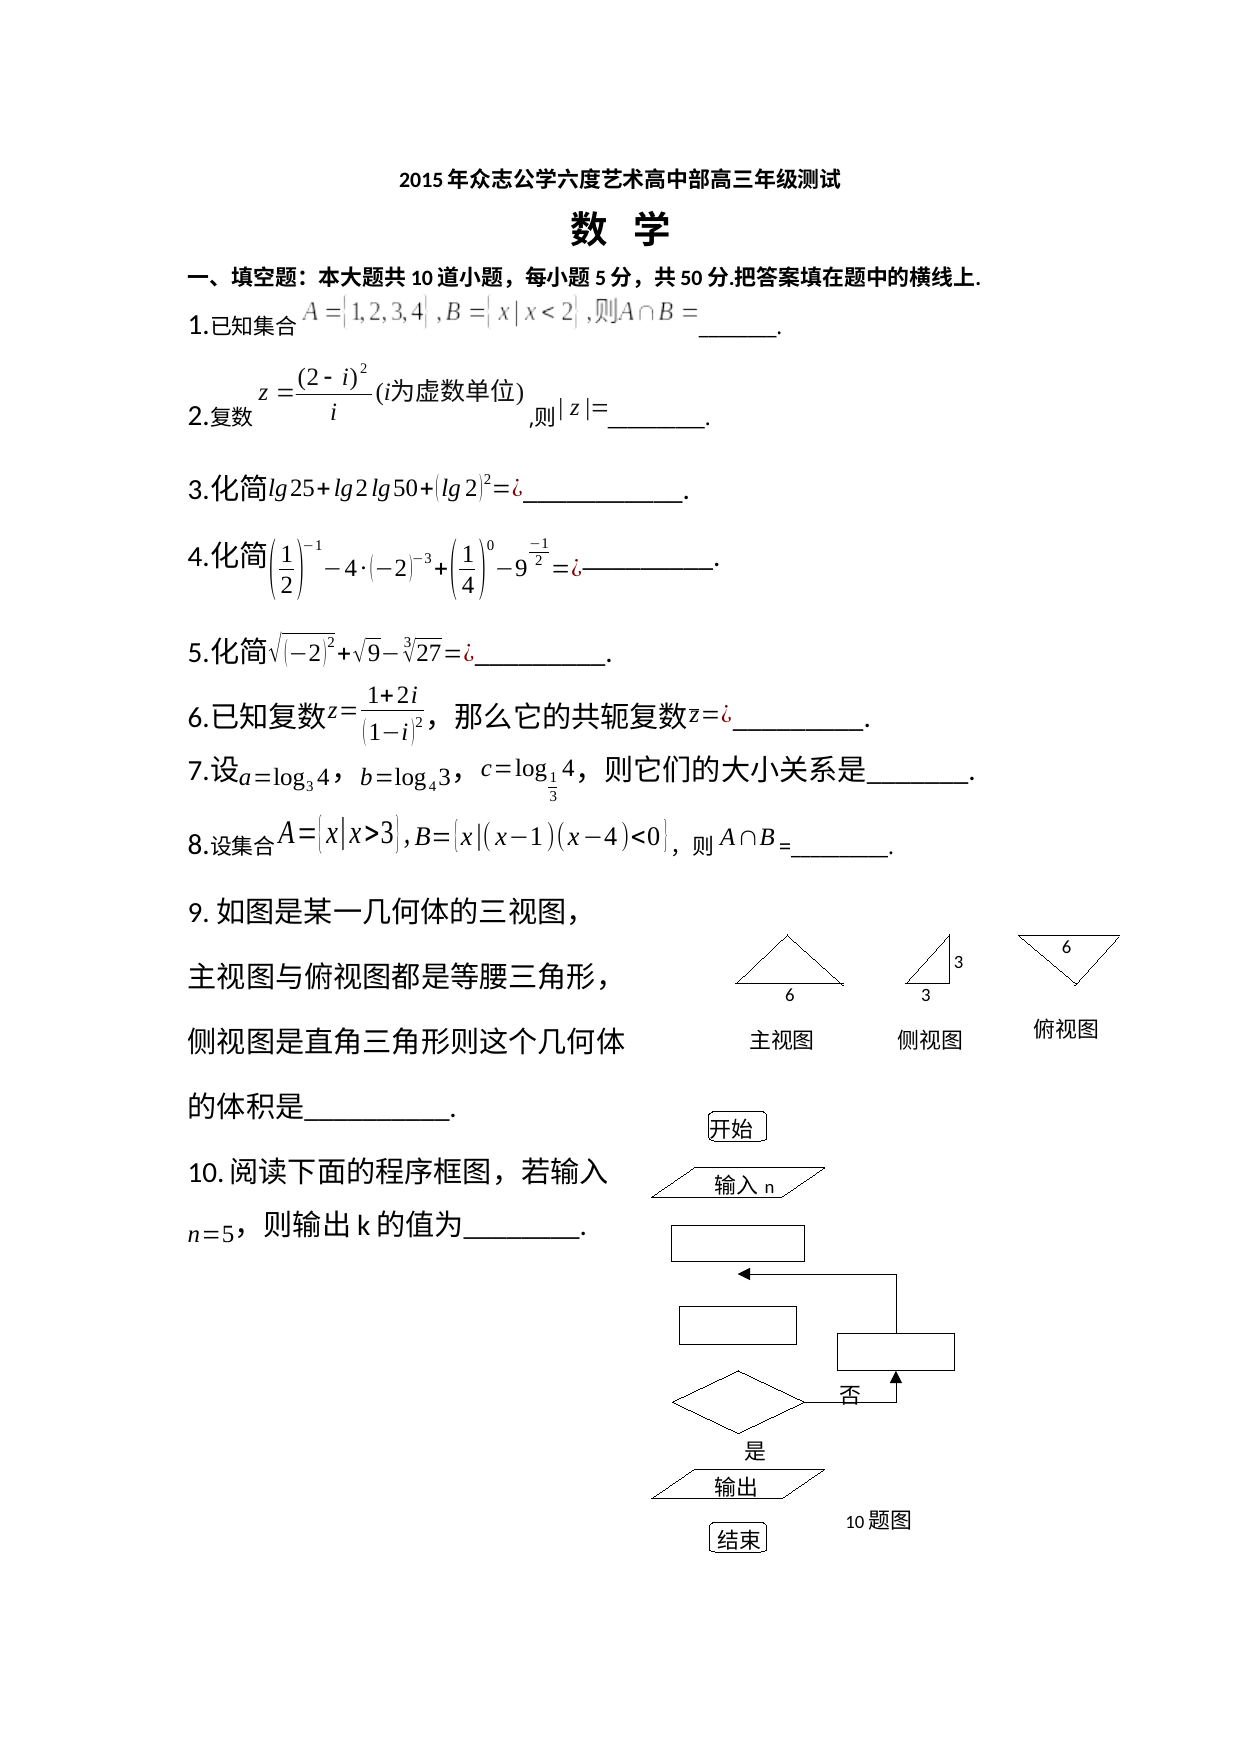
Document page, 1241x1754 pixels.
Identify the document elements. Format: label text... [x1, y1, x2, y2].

text 9. 如图是某一几何体的三视图， [187, 877, 1053, 942]
text 数 学 [187, 194, 1053, 259]
text 2015年众志公学六度艺术高中部高三年级测试 [187, 162, 1053, 194]
text 侧视图是直角三角形则这个几何体 [187, 1007, 1053, 1072]
text 6.已知复数，那么它的共轭复数_________. [187, 682, 1053, 747]
text 5.化简_________. [187, 617, 1053, 682]
text 主视图与俯视图都是等腰三角形， [187, 942, 1053, 1007]
text 的体积是__________. [187, 1072, 1053, 1137]
text 4.化简_________. [187, 519, 1053, 617]
text 3.化简___________. [187, 454, 1053, 519]
text 2.复数,则__________. [187, 357, 1053, 454]
text 8.设集合，则=__________. [187, 812, 1053, 877]
text 一、填空题：本大题共10道小题，每小题5分，共50分.把答案填在题中的横线上. [187, 259, 1053, 292]
text ，则输出k的值为________. [187, 1202, 1053, 1267]
text 7.设，，，则它们的大小关系是_______. [187, 747, 1053, 812]
text 10. 阅读下面的程序框图，若输入 [187, 1137, 1053, 1202]
text 1.已知集合________. [187, 292, 1053, 357]
